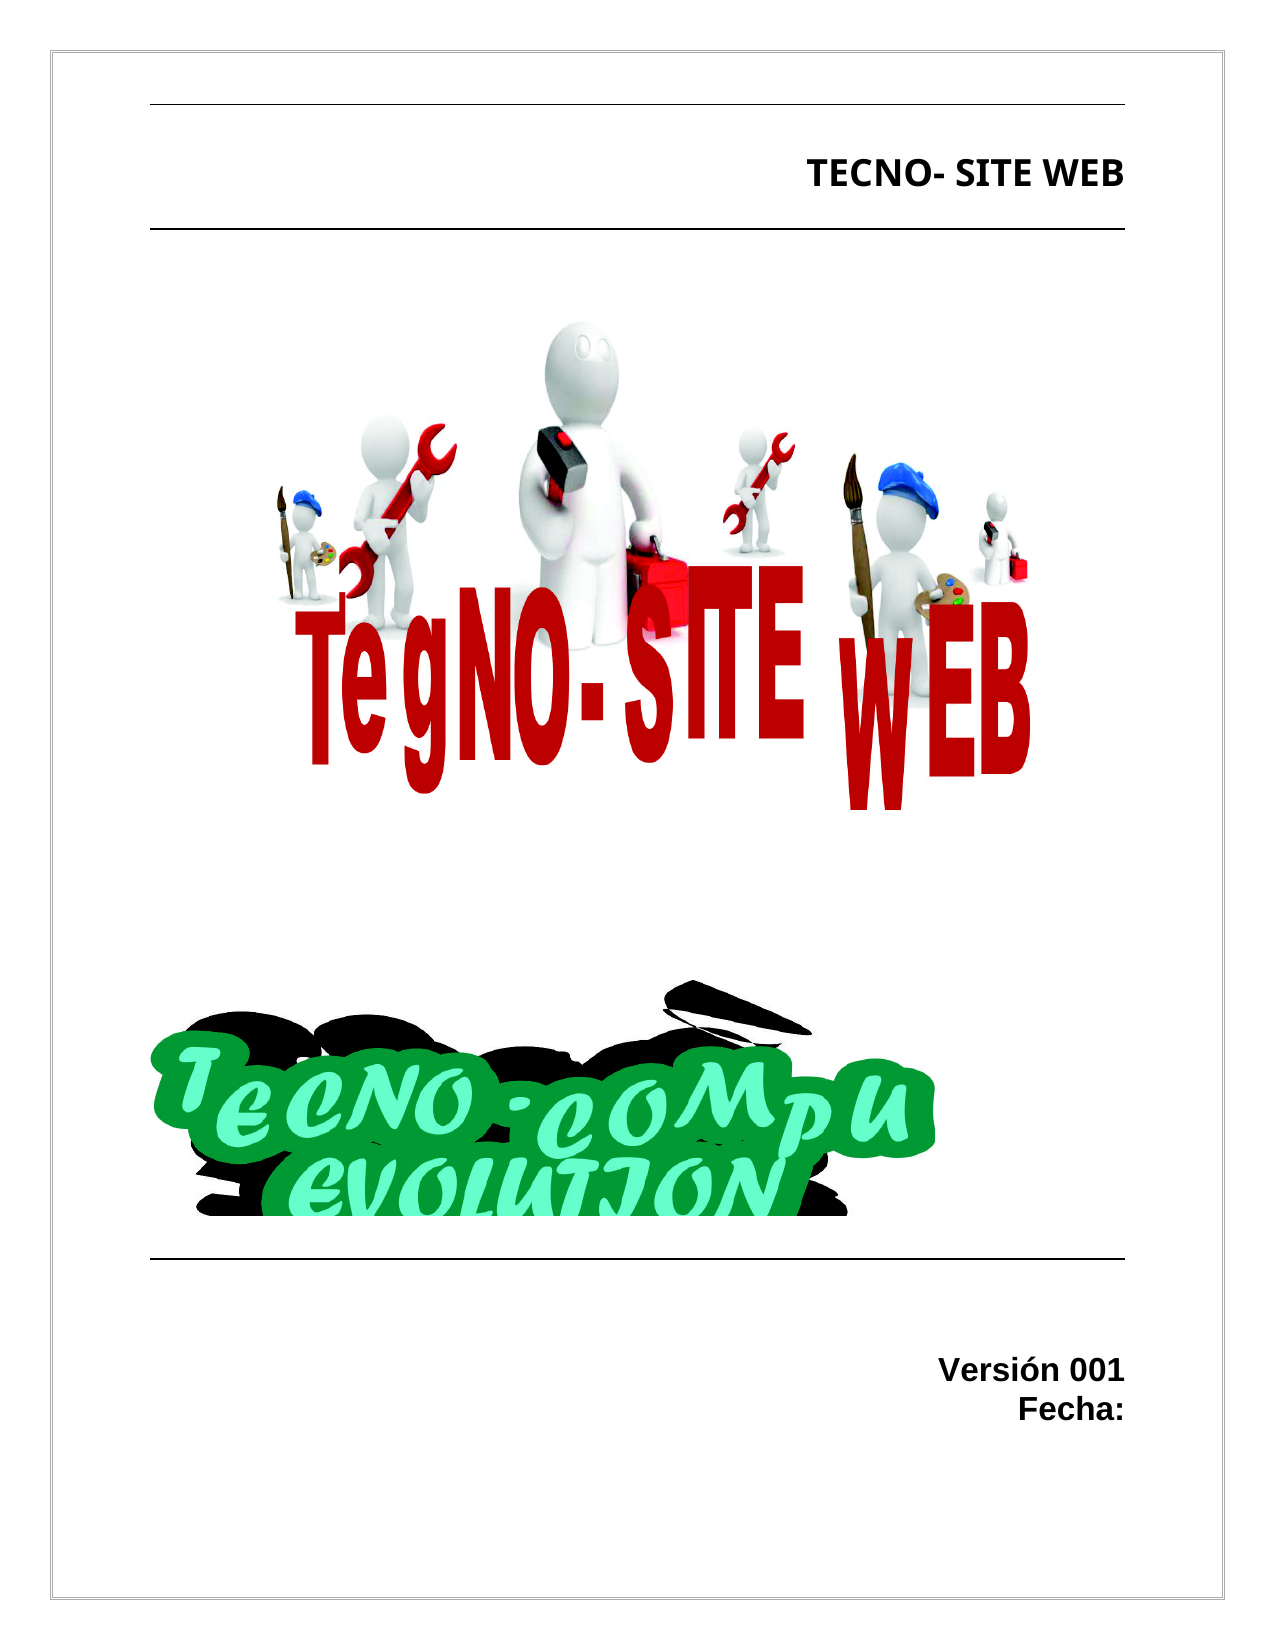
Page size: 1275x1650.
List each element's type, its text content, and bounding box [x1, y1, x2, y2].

picture [266, 294, 1035, 810]
picture [150, 980, 936, 1216]
text Fecha: [150, 1388, 1125, 1427]
text Versión 001 [150, 1350, 1125, 1388]
